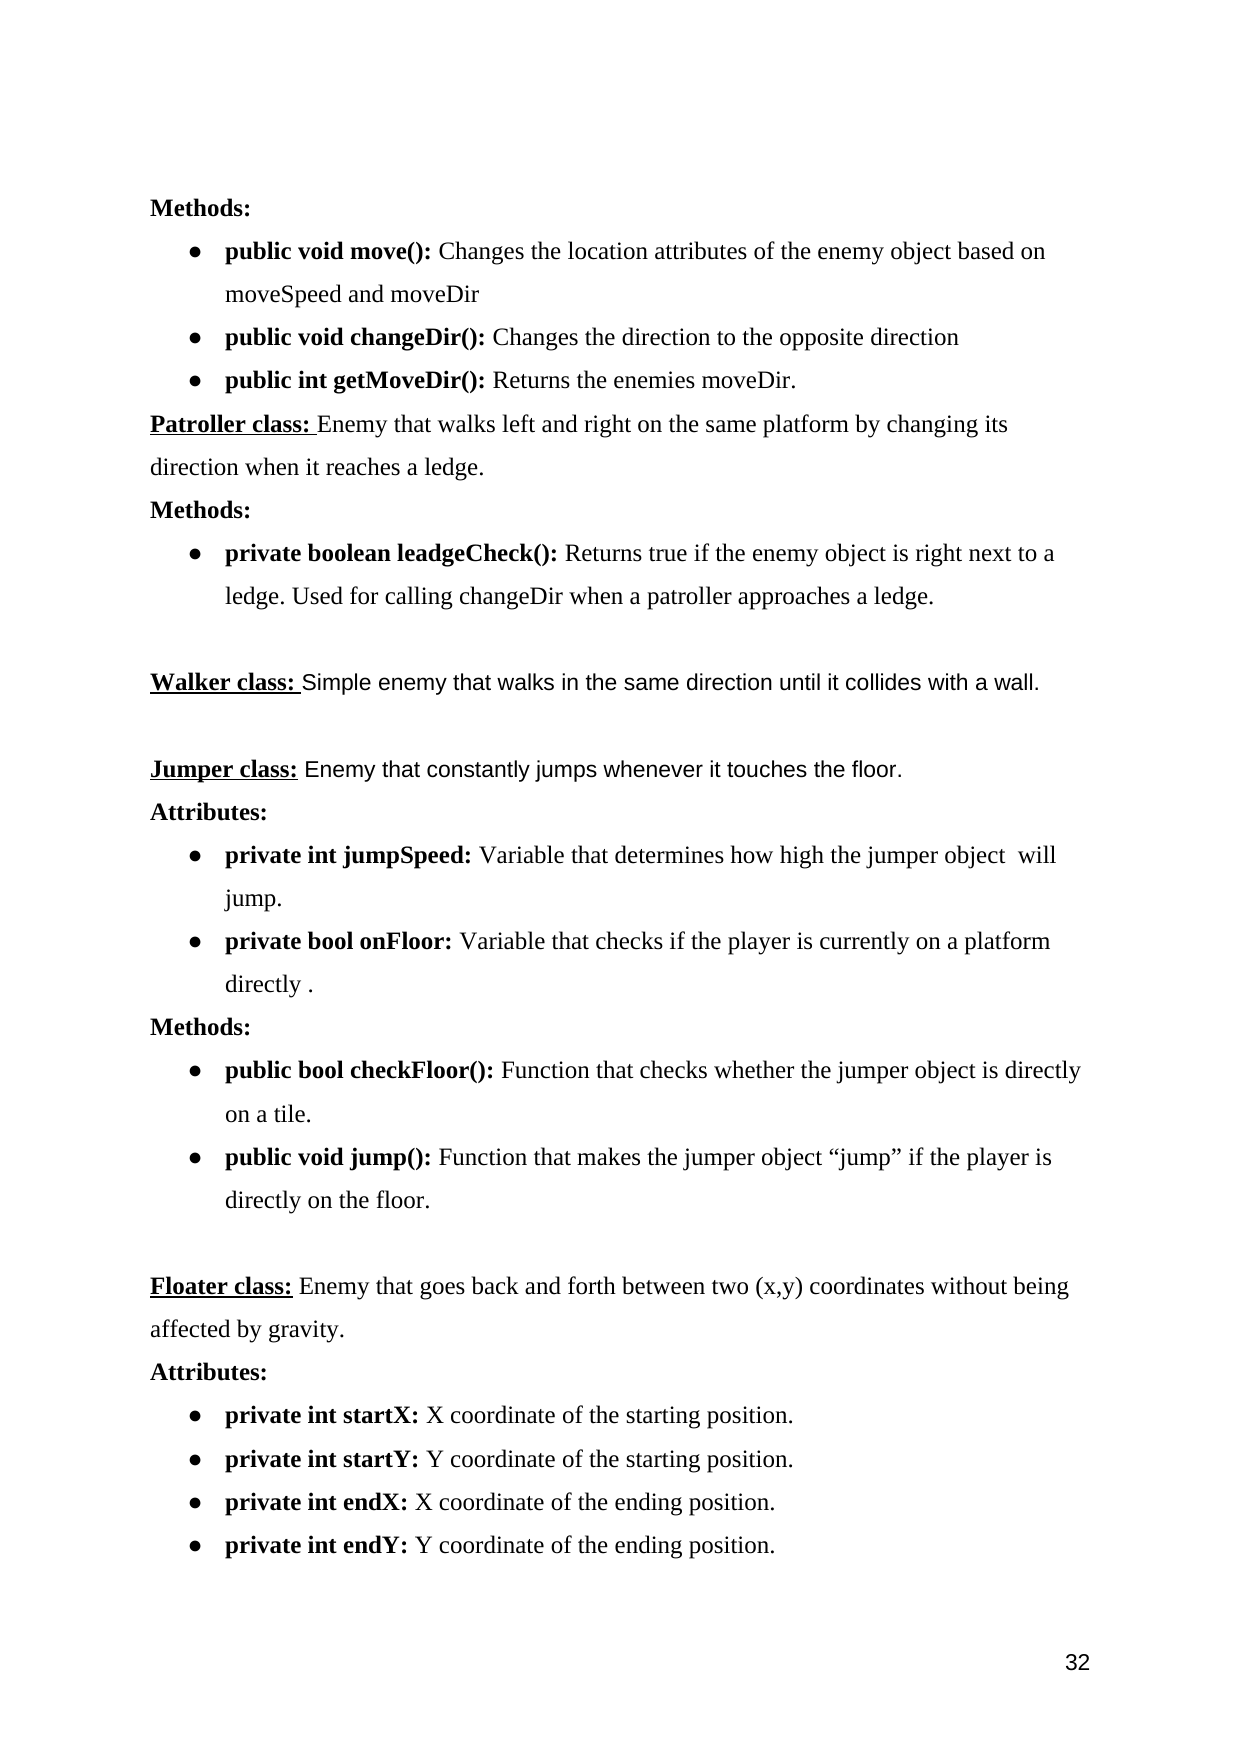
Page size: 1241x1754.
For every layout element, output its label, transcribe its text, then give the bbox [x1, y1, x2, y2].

list private int startY: Y coordinate of the starting position. [187, 1444, 1090, 1472]
list public void jump(): Function that makes the jumper object “jump” if the player is directly on the floor. [187, 1142, 1090, 1214]
list public int getMoveDir(): Returns the enemies moveDir. [187, 366, 1090, 394]
text Attributes: [150, 797, 1090, 826]
text Walker class: Simple enemy that walks in the same direction until it collides with a wall. [150, 667, 1090, 696]
list private int endX: X coordinate of the ending position. [187, 1487, 1090, 1516]
text Floater class: Enemy that goes back and forth between two (x,y) coordinates without being affected by gravity. [150, 1271, 1090, 1343]
list public bool checkFloor(): Function that checks whether the jumper object is directly on a tile. [187, 1056, 1090, 1127]
list private int endY: Y coordinate of the ending position. [187, 1530, 1090, 1559]
text Methods: [150, 495, 1090, 524]
list public void changeDir(): Changes the direction to the opposite direction [187, 322, 1090, 351]
list private int jumpSpeed: Variable that determines how high the jumper object will jump. [187, 840, 1090, 912]
list private int startX: X coordinate of the starting position. [187, 1401, 1090, 1429]
list public void move(): Changes the location attributes of the enemy object based on moveSpeed and moveDir [187, 236, 1090, 308]
text Jumper class: Enemy that constantly jumps whenever it touches the floor. [150, 754, 1090, 782]
text Methods: [150, 193, 1090, 222]
text Methods: [150, 1012, 1090, 1041]
text Patroller class: Enemy that walks left and right on the same platform by changing its direction when it reaches a ledge. [150, 409, 1090, 481]
list private boolean leadgeCheck(): Returns true if the enemy object is right next to a ledge. Used for calling changeDir when a patroller approaches a ledge. [187, 538, 1090, 610]
text Attributes: [150, 1357, 1090, 1386]
list private bool onFloor: Variable that checks if the player is currently on a platform directly . [187, 926, 1090, 998]
